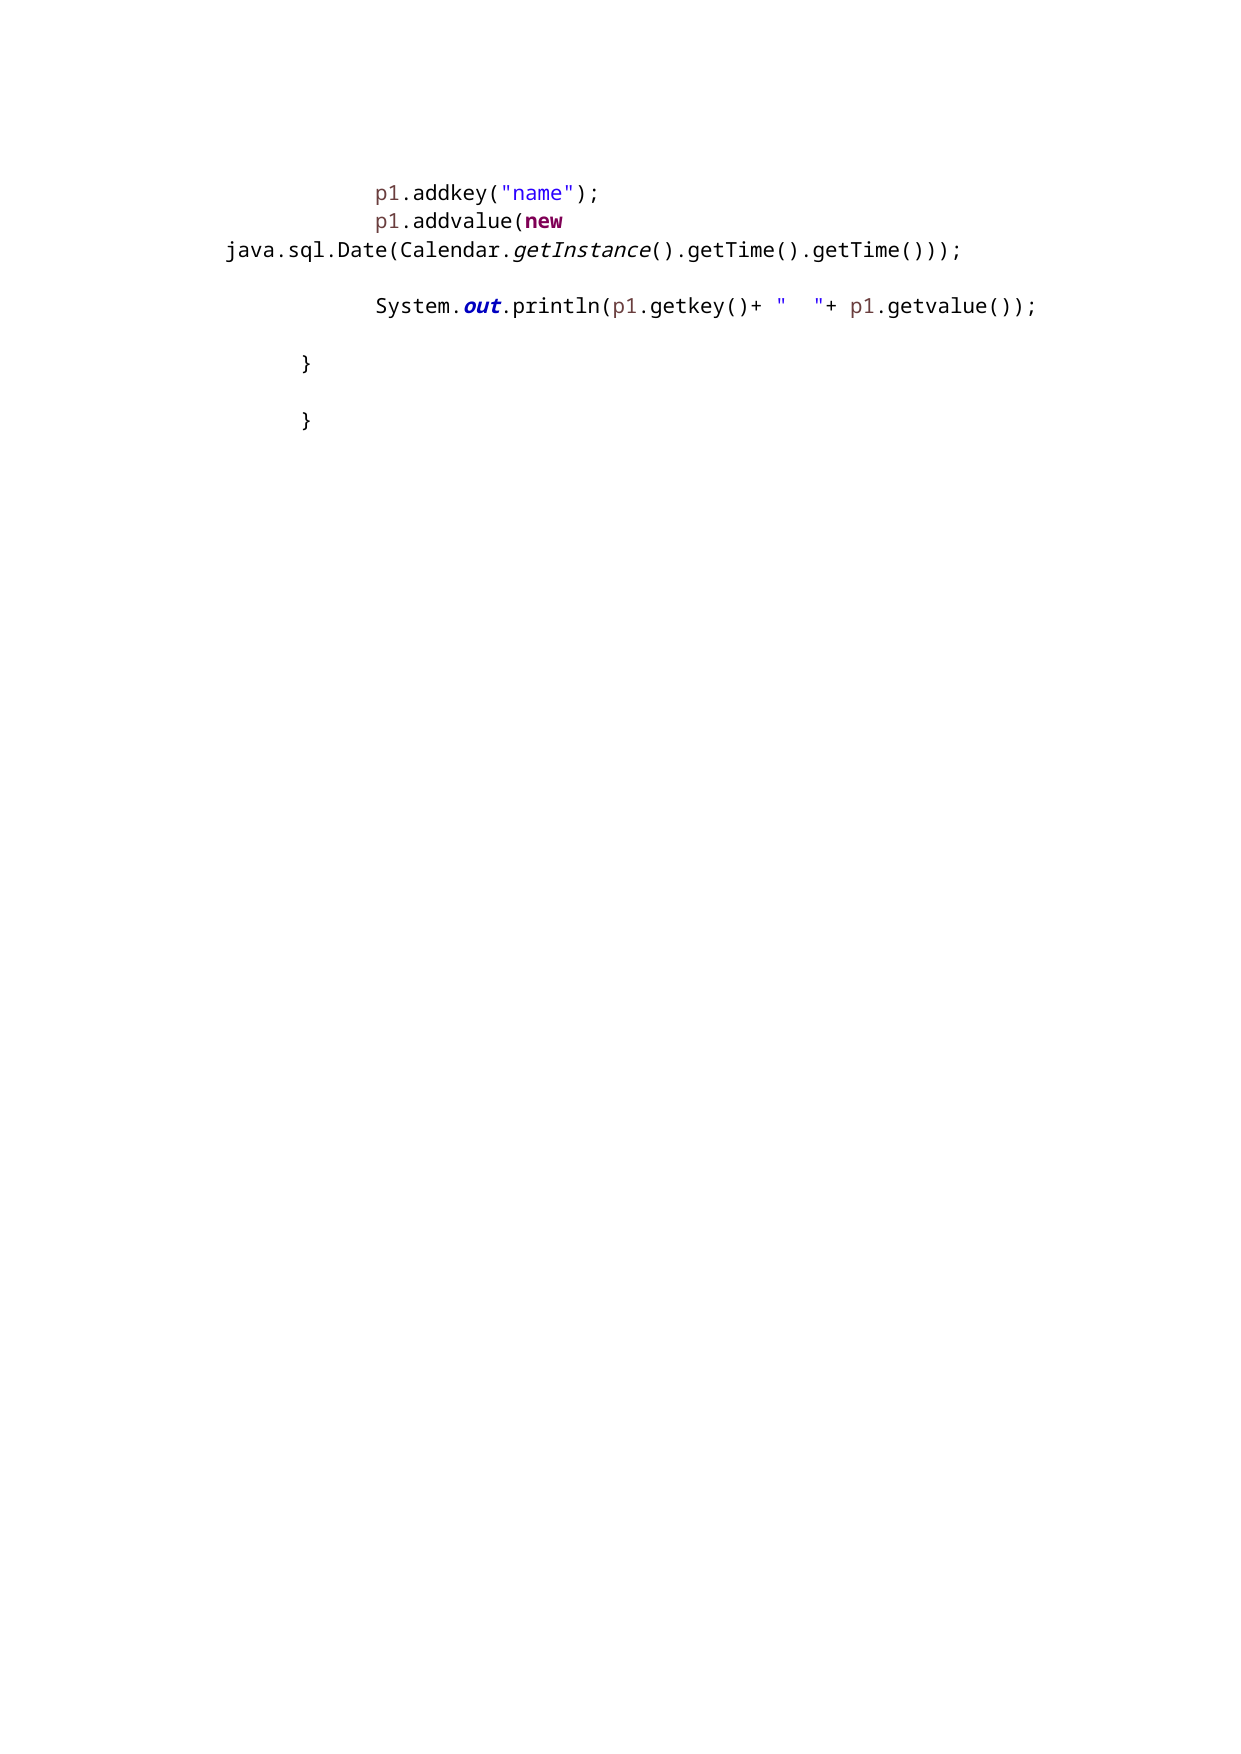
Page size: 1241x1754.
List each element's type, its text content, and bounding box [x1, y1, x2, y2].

text System.out.println(p1.getkey()+ " "+ p1.getvalue()); [225, 291, 1090, 320]
text p1.addkey("name"); [225, 178, 1090, 206]
text } [300, 405, 1090, 433]
text p1.addvalue(new java.sql.Date(Calendar.getInstance().getTime().getTime())); [225, 206, 1090, 263]
text } [225, 348, 1090, 376]
